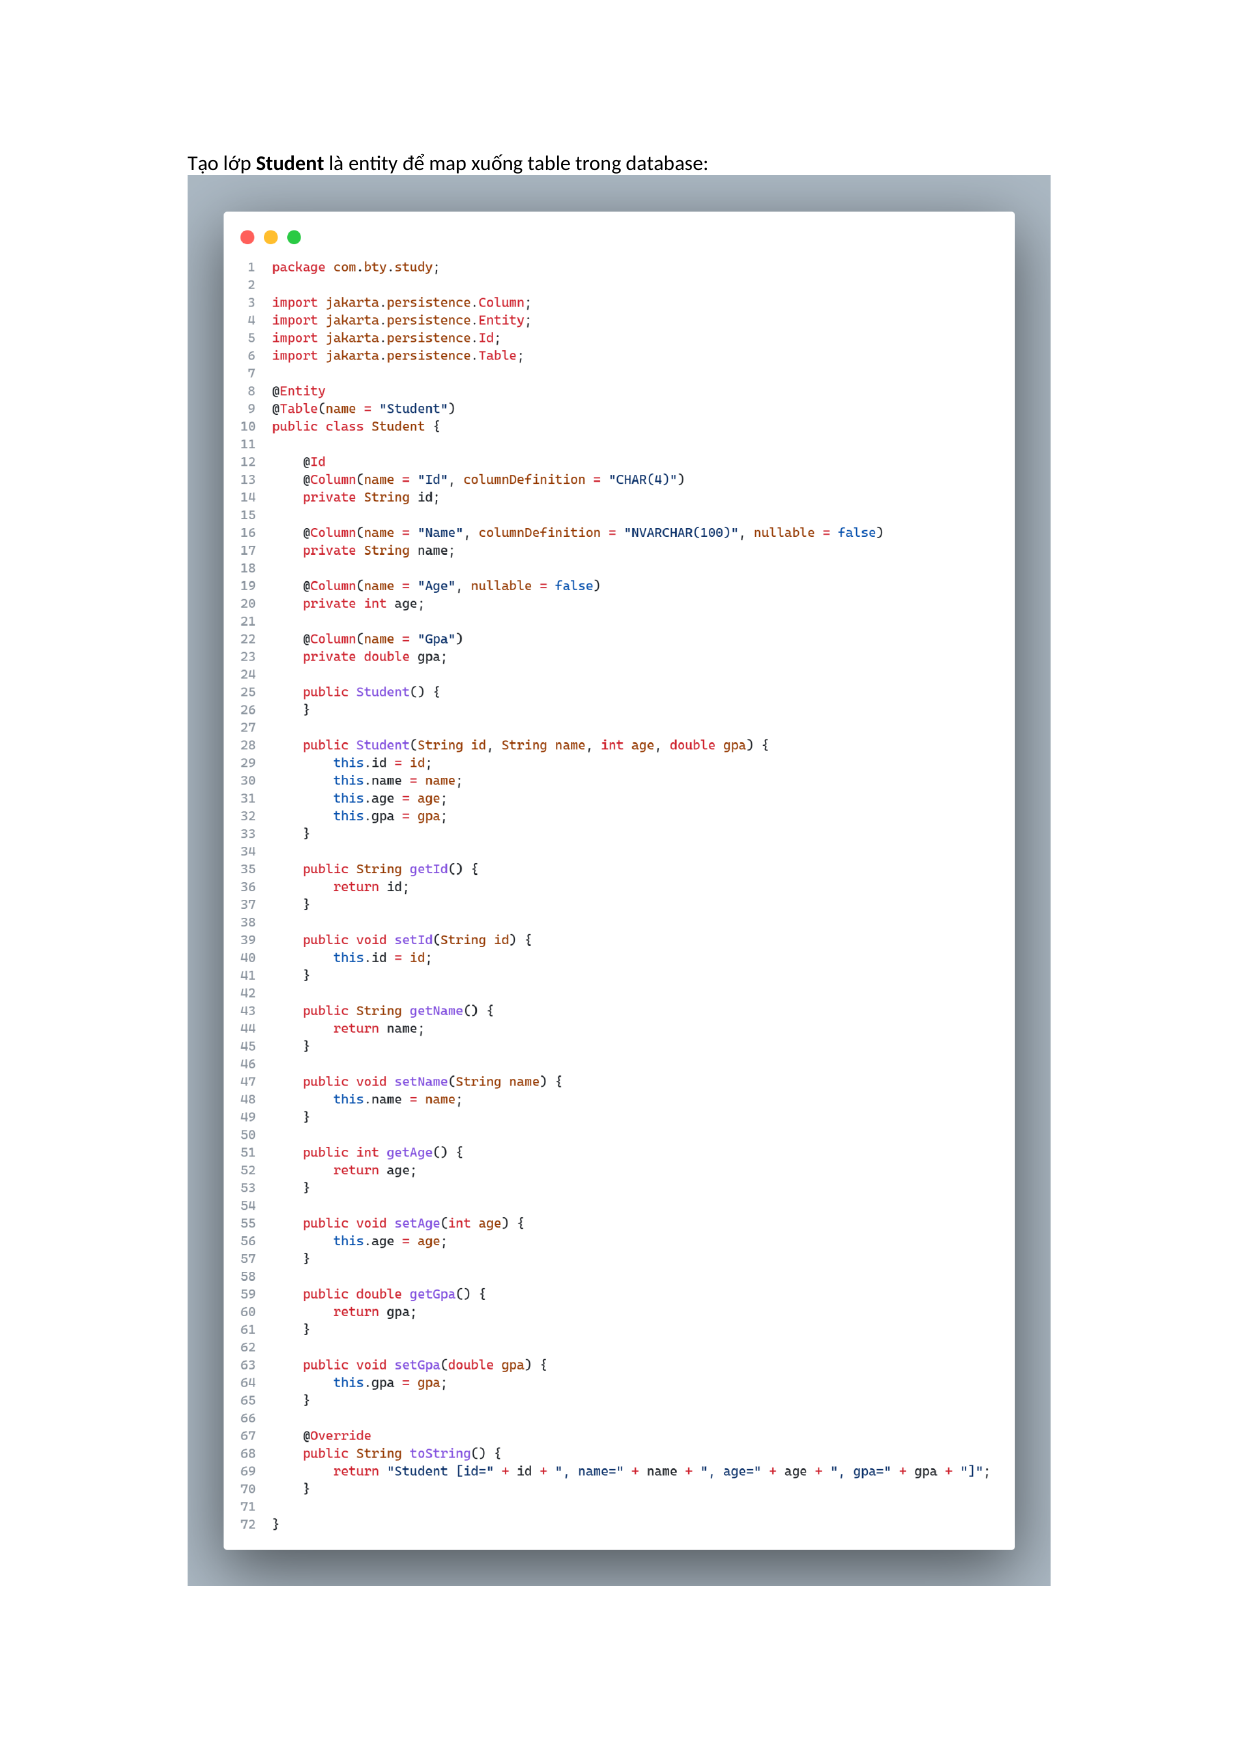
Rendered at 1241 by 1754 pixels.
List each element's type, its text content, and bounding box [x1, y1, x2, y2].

picture [187, 175, 1051, 1586]
list Tạo lớp Student là entity để map xuống table trong database: [187, 150, 1053, 175]
